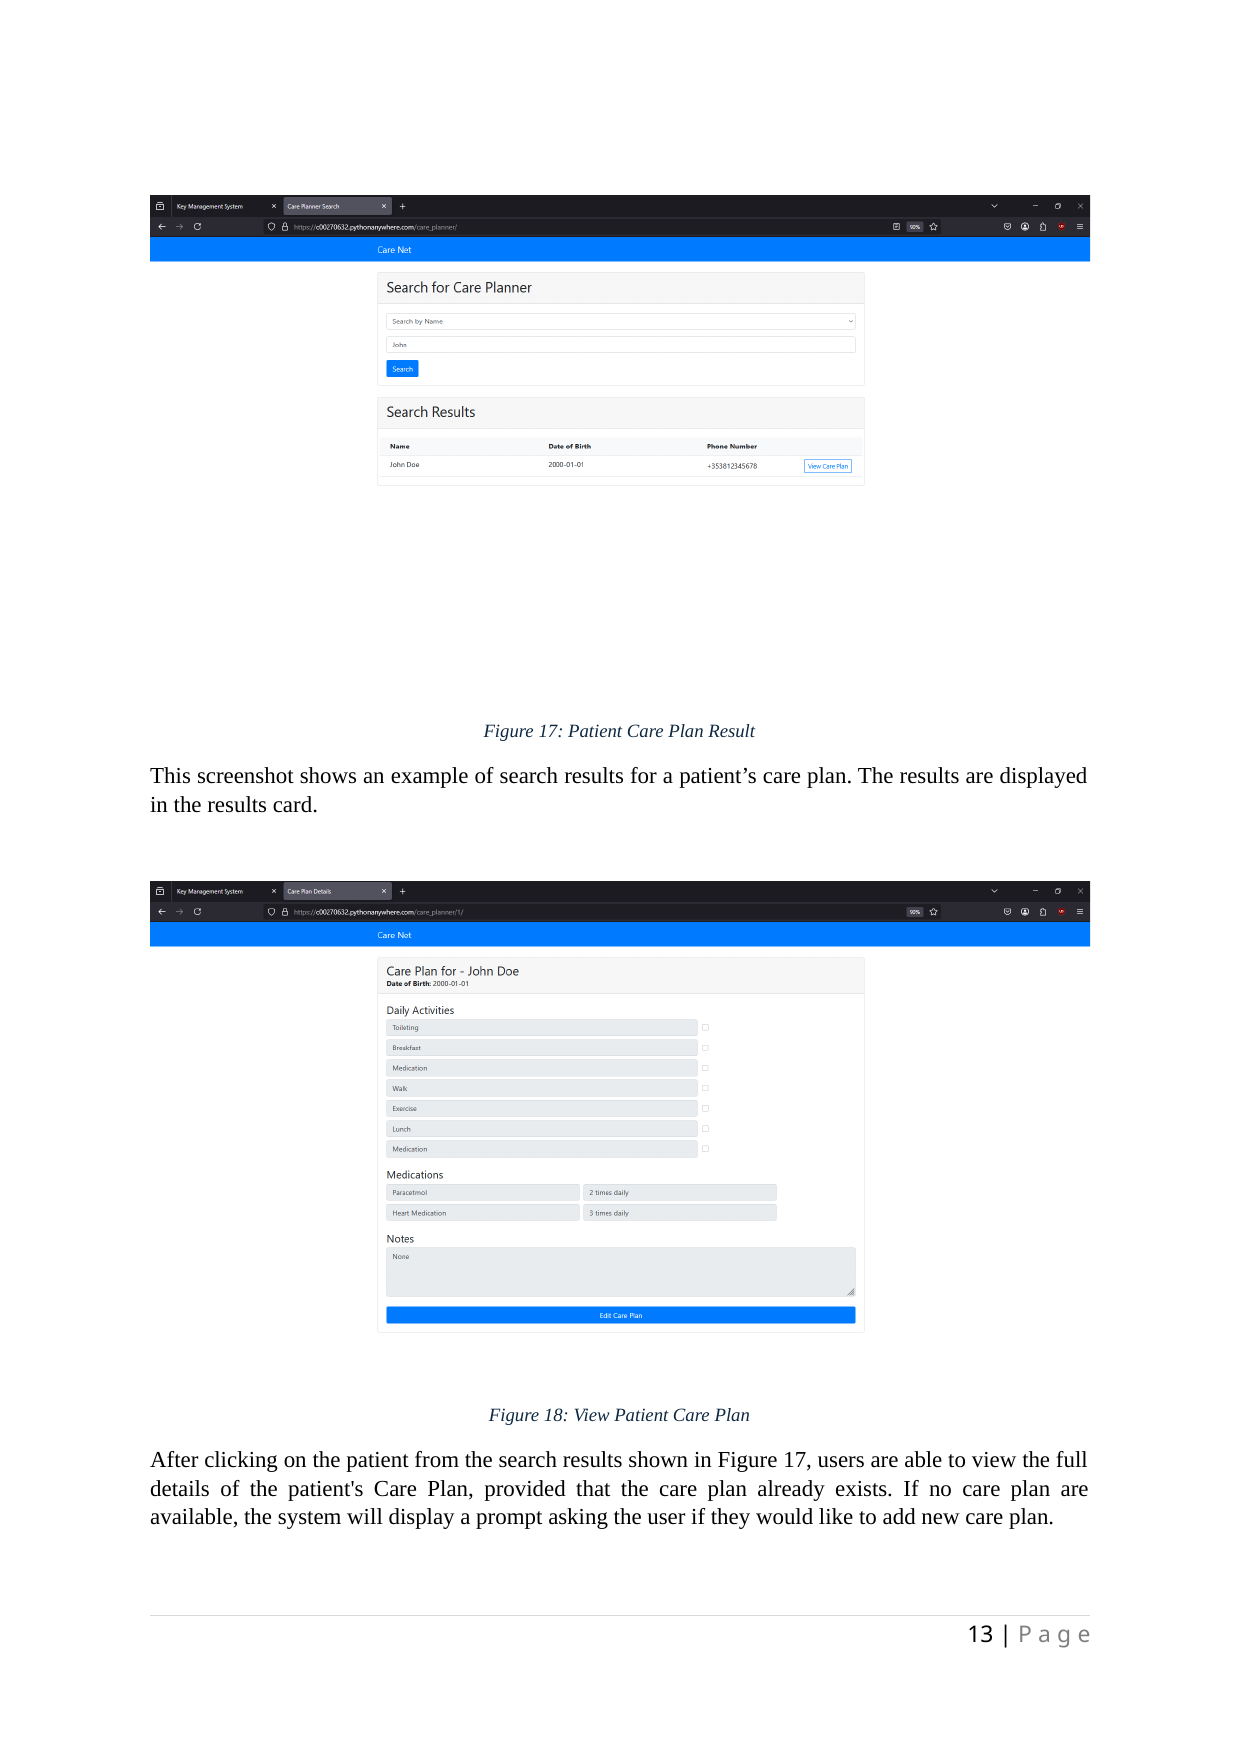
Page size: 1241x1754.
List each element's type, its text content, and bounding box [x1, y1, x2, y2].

text Figure 18: View Patient Care Plan [150, 1404, 1090, 1425]
text Figure 17: Patient Care Plan Result [150, 720, 1090, 741]
text After clicking on the patient from the search results shown in Figure 17, users are able to view the full details of the patient's Care Plan, provided that the care plan already exists. If no care plan are available, the system will display a prompt asking the user if they would like to add new care plan. [150, 1446, 1090, 1529]
picture [150, 881, 1091, 1385]
picture [150, 195, 1091, 701]
text This screenshot shows an example of search results for a patient’s care plan. The results are displayed in the results card. [150, 762, 1090, 817]
